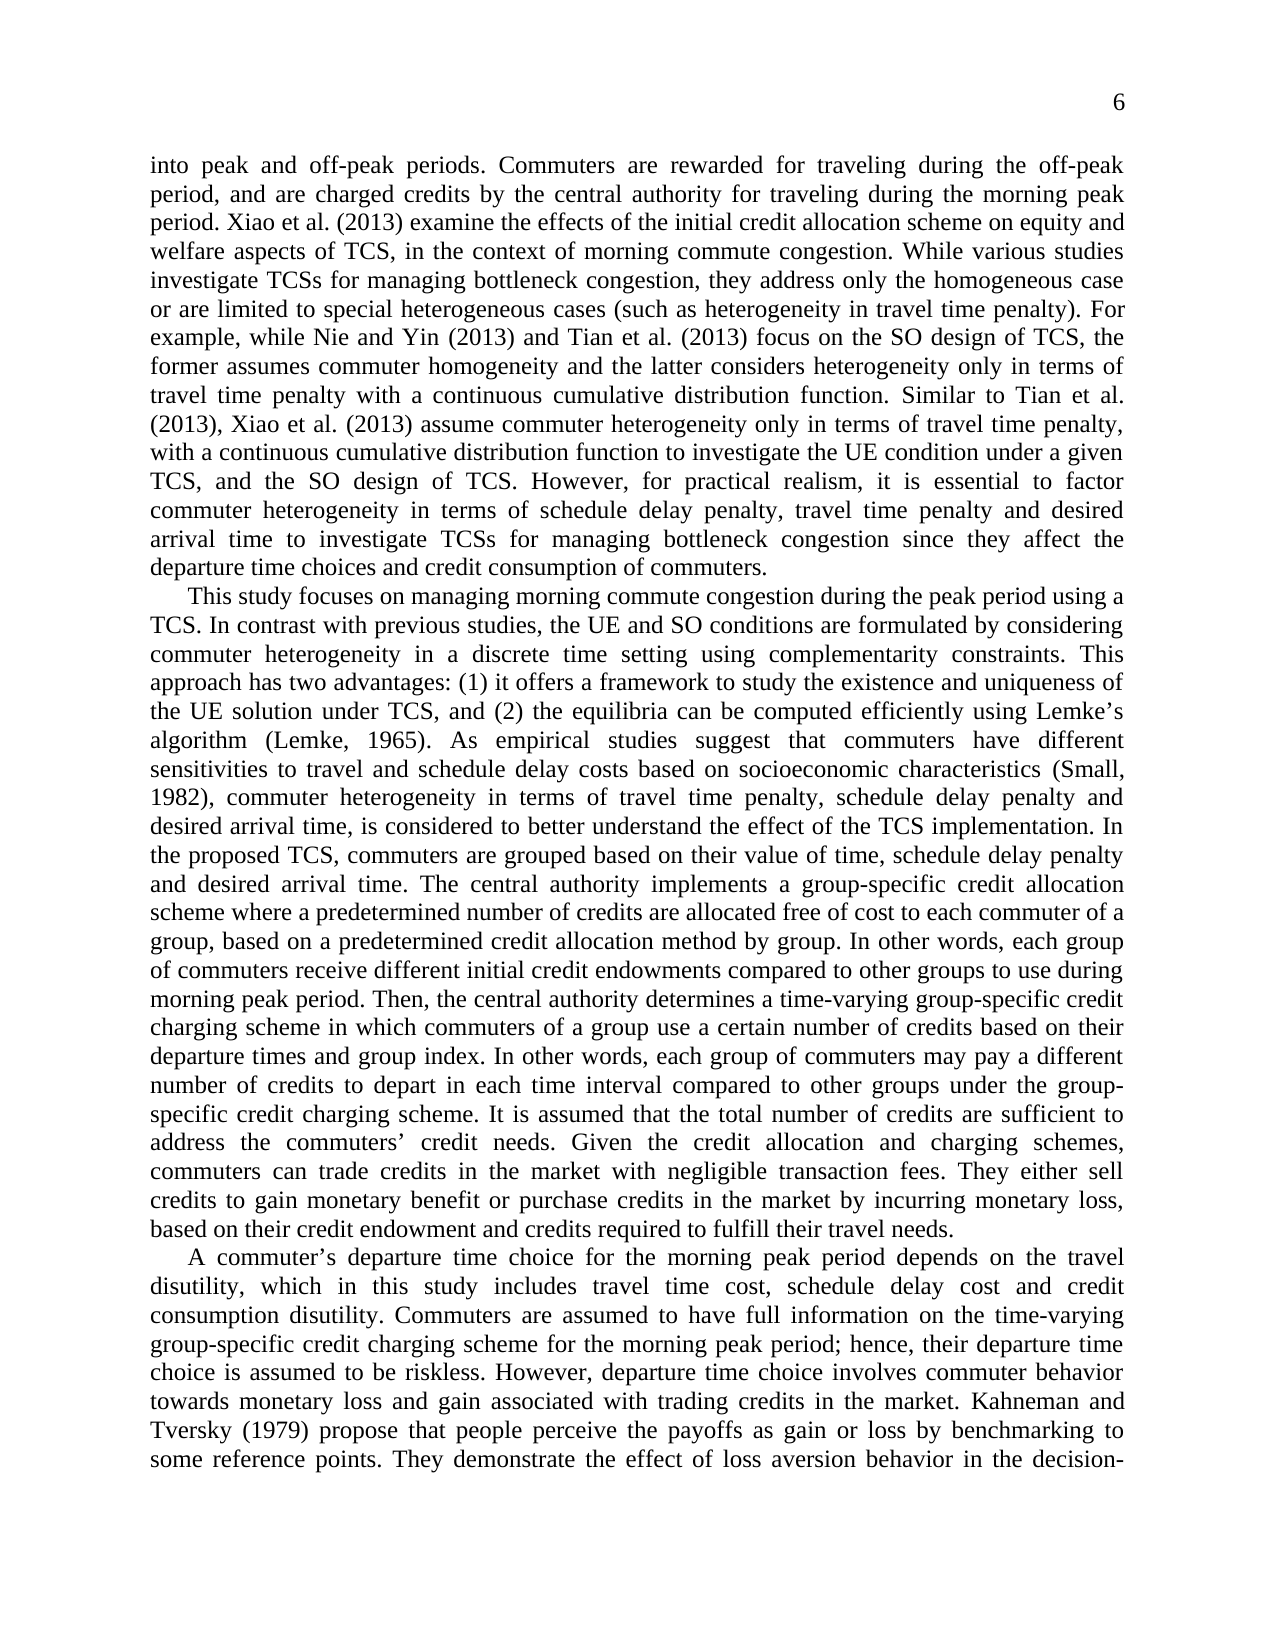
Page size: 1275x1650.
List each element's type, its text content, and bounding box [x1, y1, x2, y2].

text This study focuses on managing morning commute congestion during the peak period using a TCS. In contrast with previous studies, the UE and SO conditions are formulated by considering commuter heterogeneity in a discrete time setting using complementarity constraints. This approach has two advantages: (1) it offers a framework to study the existence and uniqueness of the UE solution under TCS, and (2) the equilibria can be computed efficiently using Lemke’s algorithm (Lemke, 1965). As empirical studies suggest that commuters have different sensitivities to travel and schedule delay costs based on socioeconomic characteristics (Small, 1982), commuter heterogeneity in terms of travel time penalty, schedule delay penalty and desired arrival time, is considered to better understand the effect of the TCS implementation. In the proposed TCS, commuters are grouped based on their value of time, schedule delay penalty and desired arrival time. The central authority implements a group-specific credit allocation scheme where a predetermined number of credits are allocated free of cost to each commuter of a group, based on a predetermined credit allocation method by group. In other words, each group of commuters receive different initial credit endowments compared to other groups to use during morning peak period. Then, the central authority determines a time-varying group-specific credit charging scheme in which commuters of a group use a certain number of credits based on their departure times and group index. In other words, each group of commuters may pay a different number of credits to depart in each time interval compared to other groups under the group-specific credit charging scheme. It is assumed that the total number of credits are sufficient to address the commuters’ credit needs. Given the credit allocation and charging schemes, commuters can trade credits in the market with negligible transaction fees. They either sell credits to gain monetary benefit or purchase credits in the market by incurring monetary loss, based on their credit endowment and credits required to fulfill their travel needs. [150, 581, 1125, 1242]
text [150, 150, 1125, 581]
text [150, 1242, 1125, 1472]
